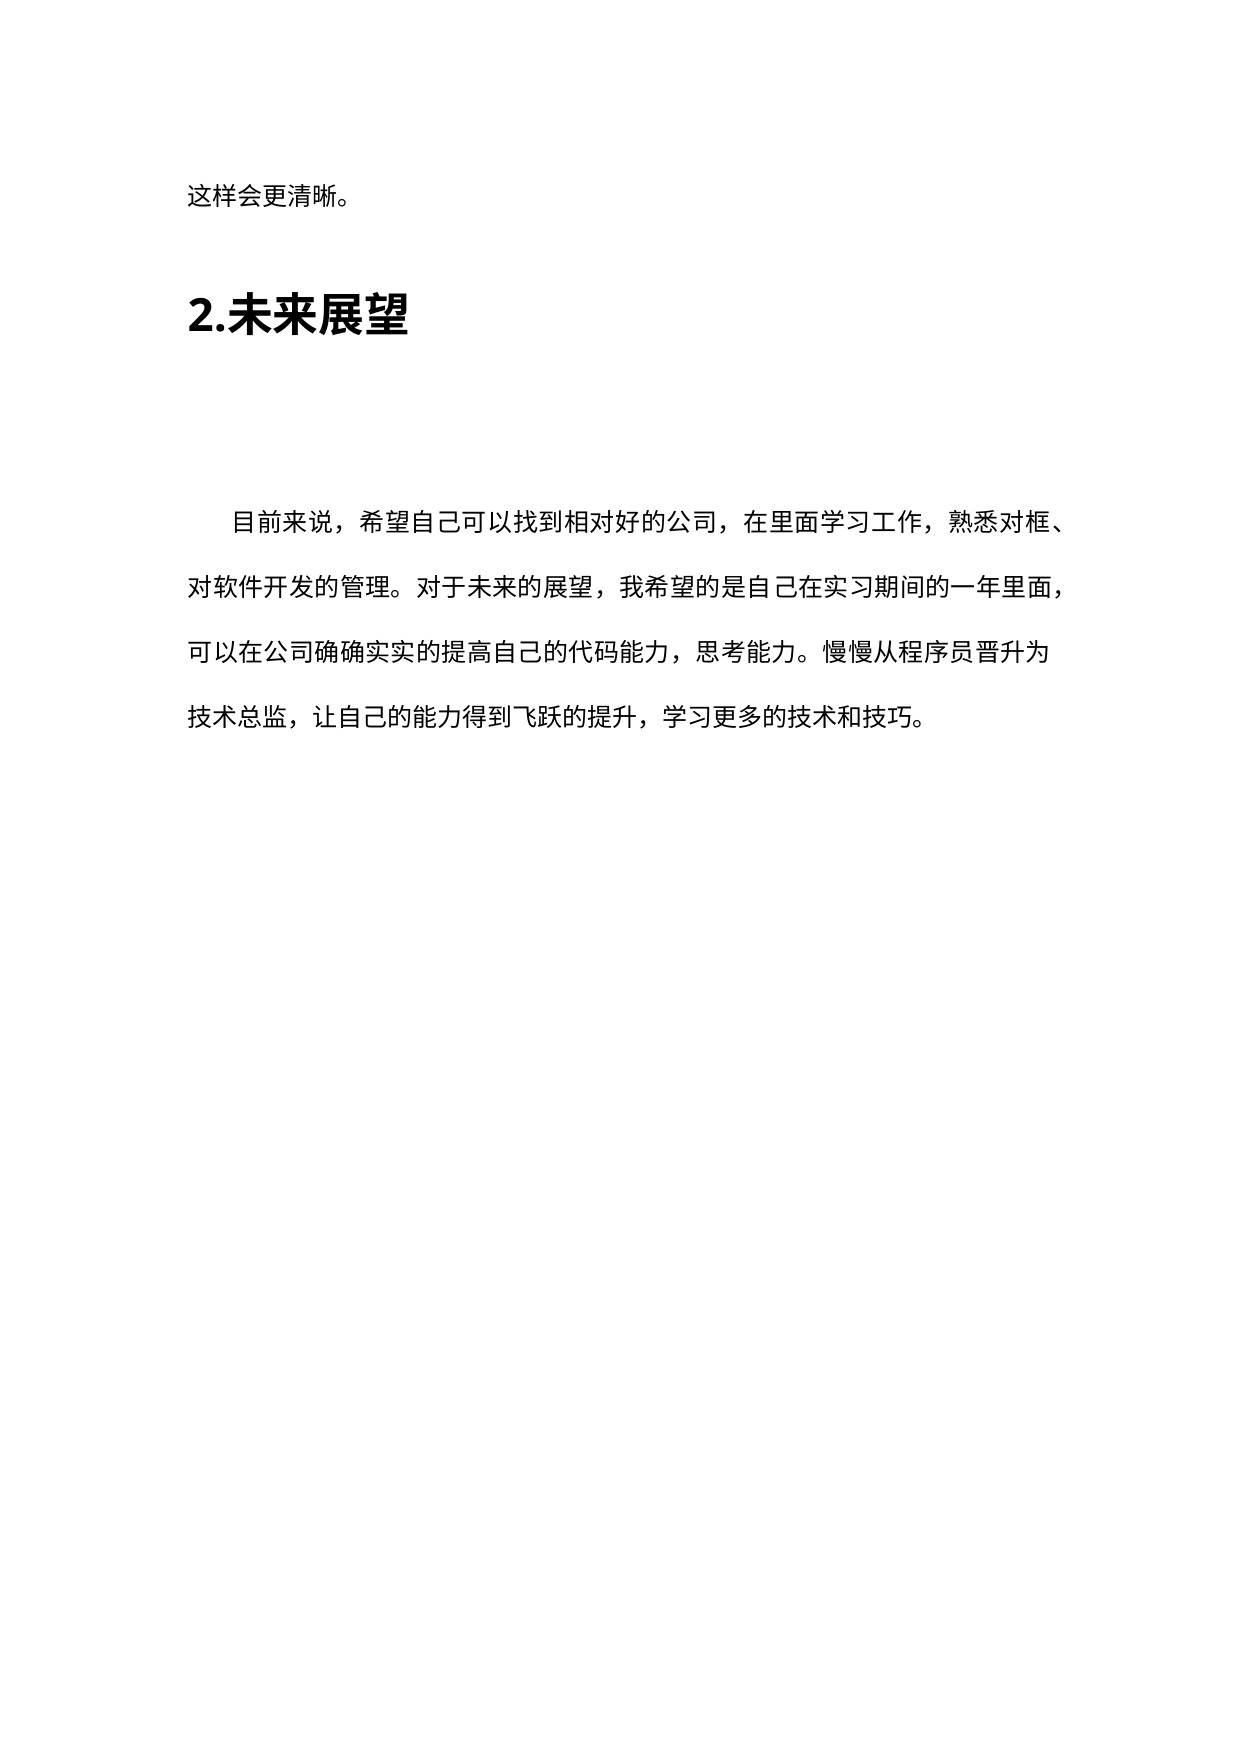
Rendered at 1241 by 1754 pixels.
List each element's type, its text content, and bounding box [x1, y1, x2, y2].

subtitle 2.未来展望 [187, 262, 1053, 360]
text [187, 162, 1053, 227]
text 目前来说，希望自己可以找到相对好的公司，在里面学习工作，熟悉对框、对软件开发的管理。对于未来的展望，我希望的是自己在实习期间的一年里面，可以在公司确确实实的提高自己的代码能力，思考能力。慢慢从程序员晋升为技术总监，让自己的能力得到飞跃的提升，学习更多的技术和技巧。 [187, 488, 1053, 748]
